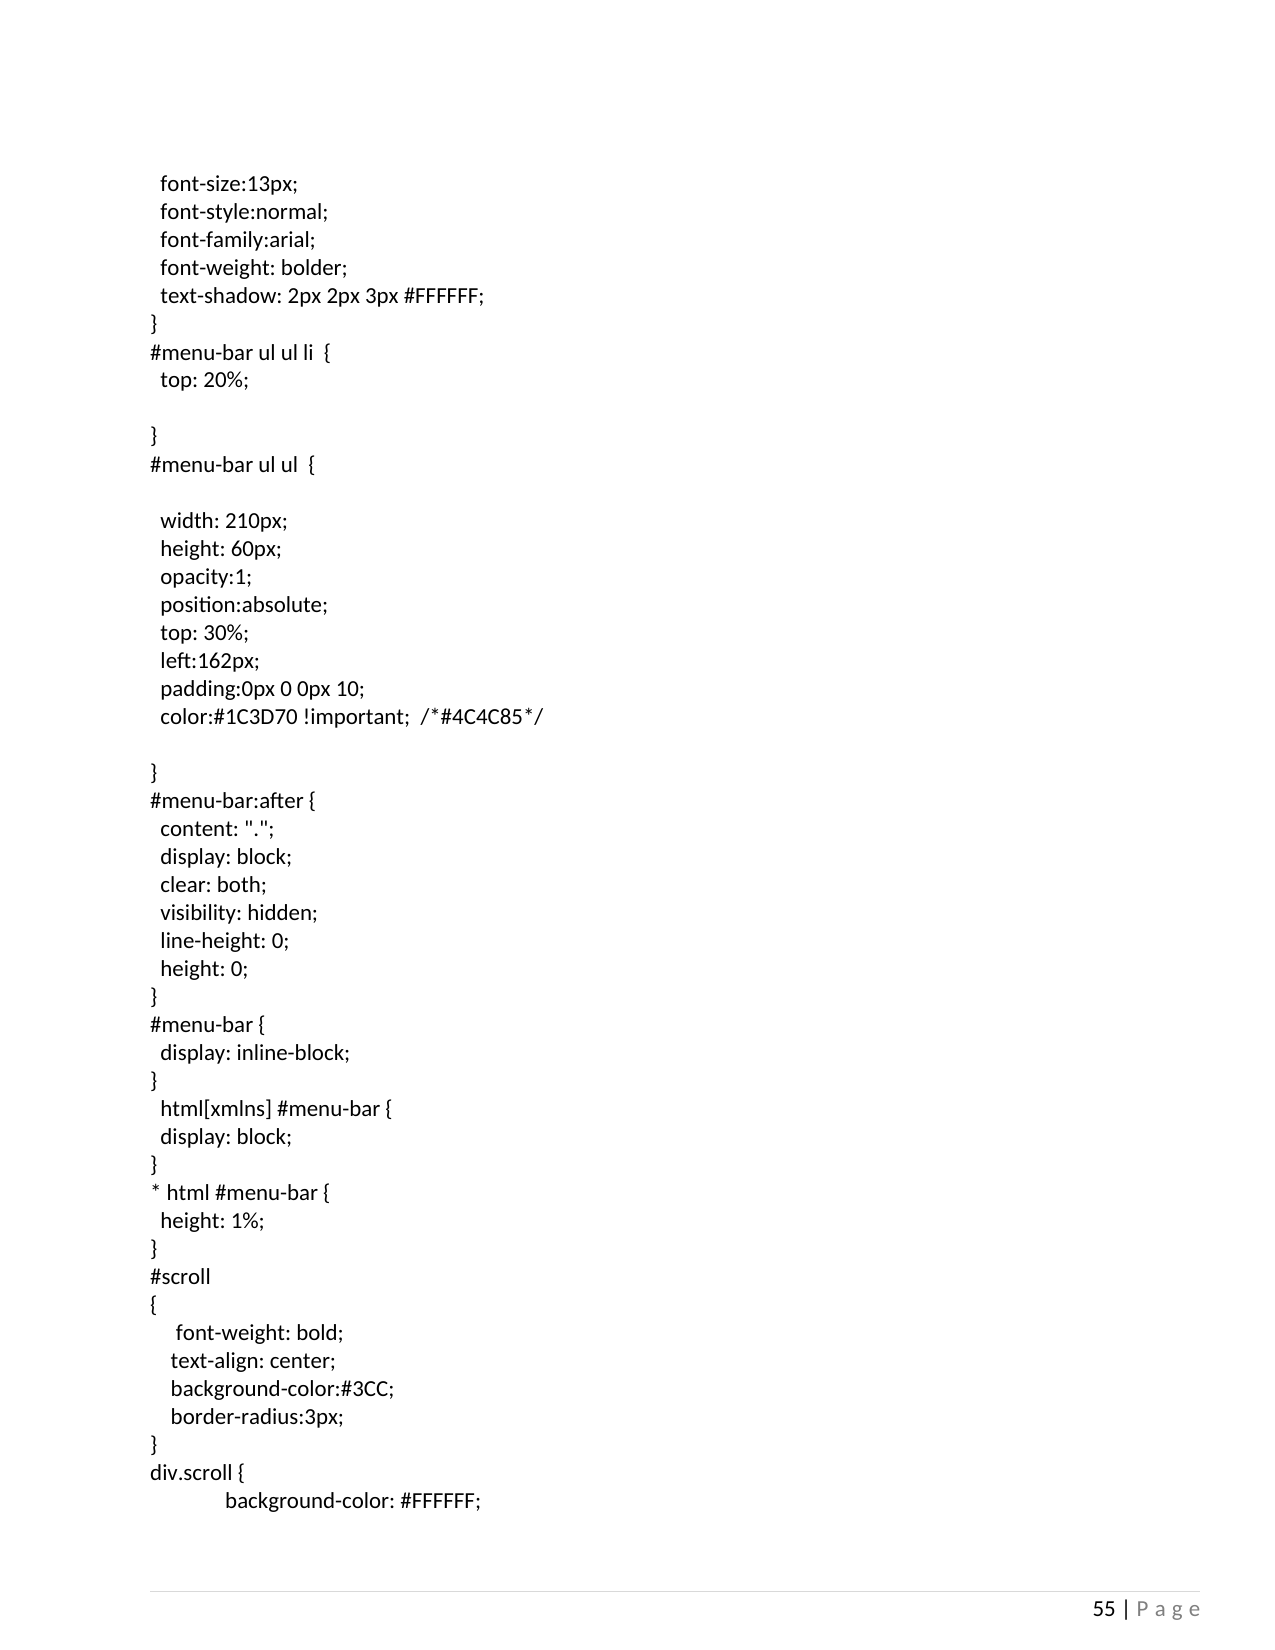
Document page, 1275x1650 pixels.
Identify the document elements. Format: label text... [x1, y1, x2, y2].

text line-height: 0; [150, 926, 1200, 954]
text left:162px; [150, 646, 1200, 674]
text #menu-bar ul ul { [150, 450, 1200, 478]
text #scroll [150, 1262, 1200, 1290]
text display: block; [150, 1122, 1200, 1150]
text } [150, 1150, 1200, 1178]
text } [150, 1234, 1200, 1262]
text html[xmlns] #menu-bar { [150, 1094, 1200, 1122]
text font-style:normal; [150, 197, 1200, 226]
text text-shadow: 2px 2px 3px #FFFFFF; [150, 282, 1200, 309]
text font-size:13px; [150, 169, 1200, 197]
text opacity:1; [150, 562, 1200, 590]
text } [150, 1430, 1200, 1458]
text font-family:arial; [150, 226, 1200, 253]
text } [150, 758, 1200, 786]
text } [150, 309, 1200, 338]
text * html #menu-bar { [150, 1178, 1200, 1206]
text { [150, 1290, 1200, 1318]
text } [150, 422, 1200, 450]
text height: 1%; [150, 1206, 1200, 1234]
text top: 30%; [150, 618, 1200, 646]
text clear: both; [150, 870, 1200, 898]
text height: 0; [150, 954, 1200, 982]
text } [150, 1066, 1200, 1094]
text text-align: center; [150, 1346, 1200, 1374]
text background-color:#3CC; [150, 1374, 1200, 1402]
text #menu-bar ul ul li { [150, 338, 1200, 366]
text height: 60px; [150, 534, 1200, 562]
text } [150, 982, 1200, 1010]
text div.scroll { [150, 1458, 1200, 1486]
text position:absolute; [150, 590, 1200, 618]
text #menu-bar { [150, 1010, 1200, 1038]
text width: 210px; [150, 506, 1200, 534]
text content: "."; [150, 814, 1200, 842]
text border-radius:3px; [150, 1402, 1200, 1430]
text #menu-bar:after { [150, 786, 1200, 814]
text background-color: #FFFFFF; [150, 1486, 1200, 1514]
text display: block; [150, 842, 1200, 870]
text font-weight: bolder; [150, 253, 1200, 282]
text padding:0px 0 0px 10; [150, 674, 1200, 702]
text top: 20%; [150, 366, 1200, 394]
text visibility: hidden; [150, 898, 1200, 926]
text font-weight: bold; [150, 1318, 1200, 1346]
text color:#1C3D70 !important; /*#4C4C85*/ [150, 702, 1200, 730]
text display: inline-block; [150, 1038, 1200, 1066]
